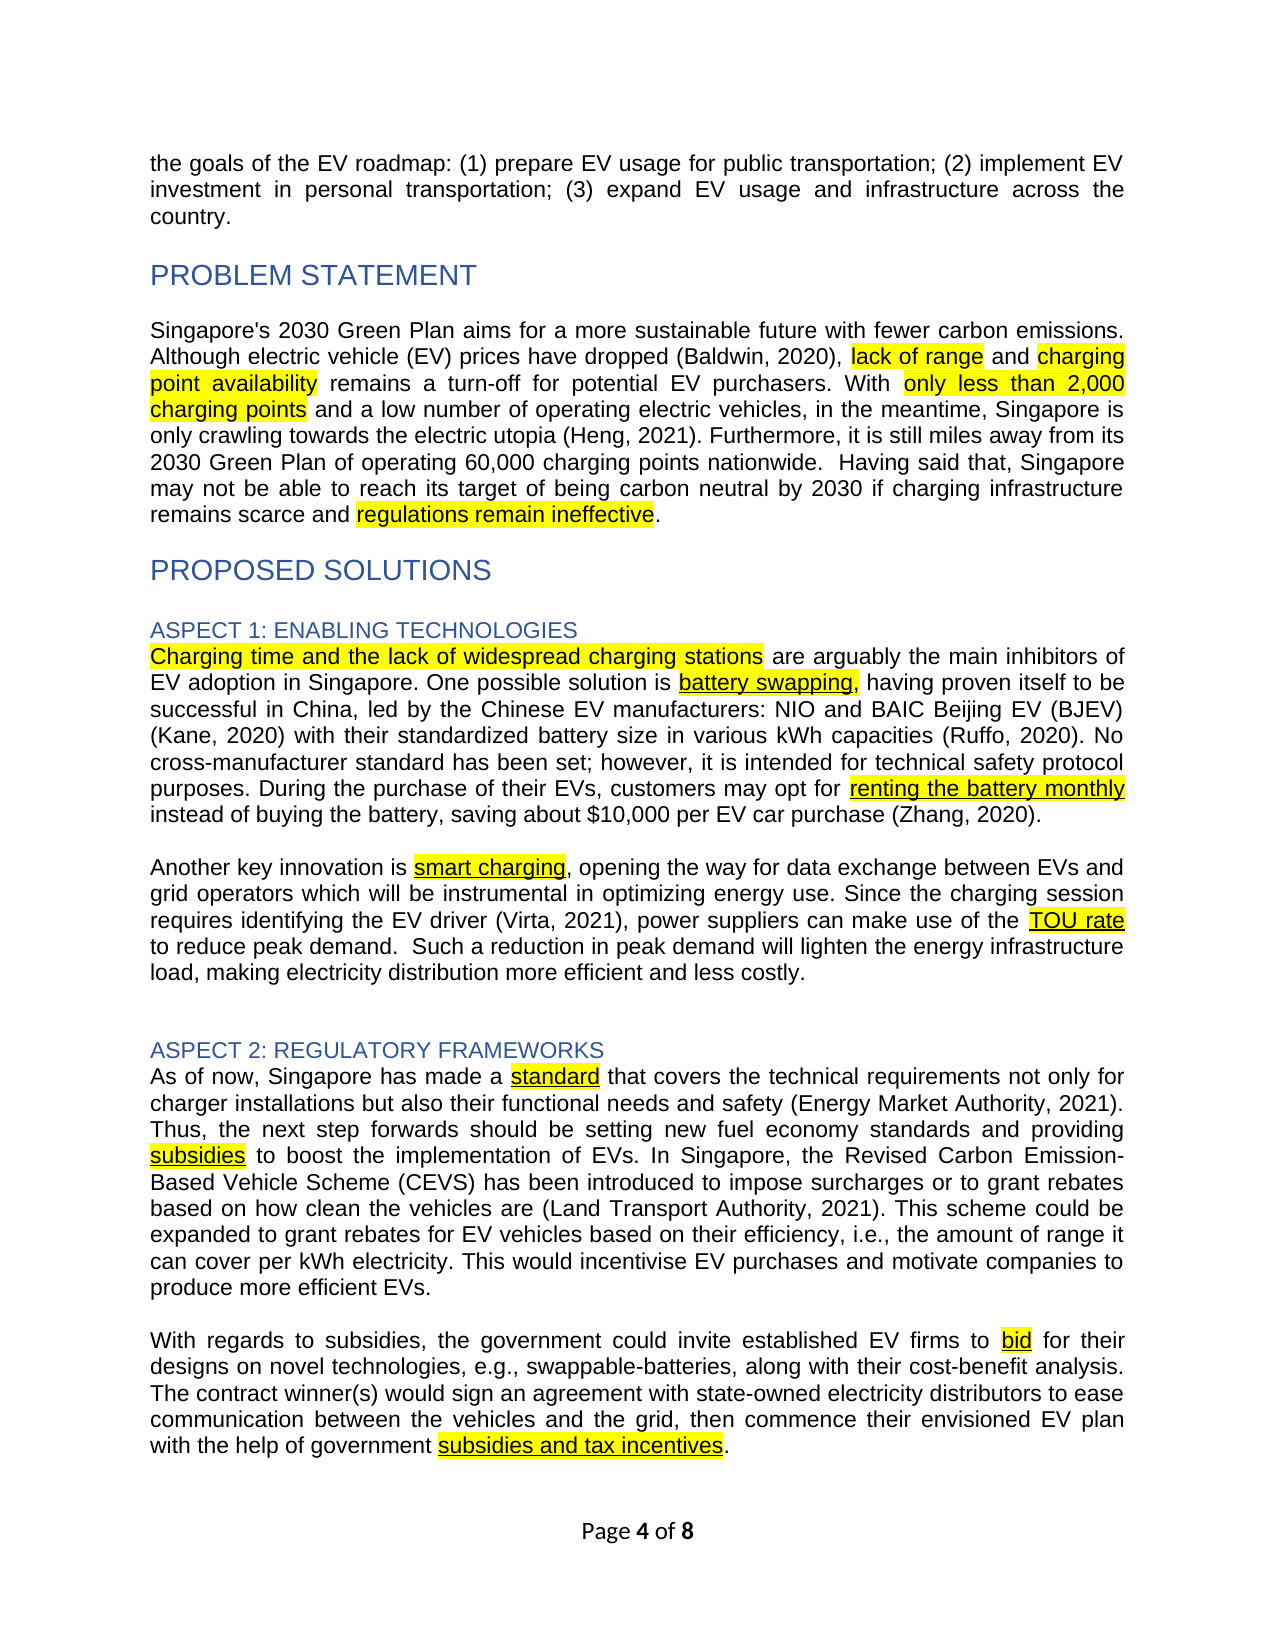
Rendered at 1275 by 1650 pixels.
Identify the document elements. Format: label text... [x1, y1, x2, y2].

subtitle Singapore's 2030 Green Plan aims for a more sustainable future with fewer carbon emissions. Although electric vehicle (EV) prices have dropped (Baldwin, 2020), lack of range and charging point availability remains a turn-off for potential EV purchasers. With only less than 2,000 charging points and a low number of operating electric vehicles, in the meantime, Singapore is only crawling towards the electric utopia (Heng, 2021). Furthermore, it is still miles away from its 2030 Green Plan of operating 60,000 charging points nationwide. Having said that, Singapore may not be able to reach its target of being carbon neutral by 2030 if charging infrastructure remains scarce and regulations remain ineffective. [150, 317, 1125, 528]
subtitle ASPECT 1: ENABLING TECHNOLOGIES [150, 617, 1125, 643]
subtitle PROPOSED SOLUTIONS [150, 553, 1125, 586]
text Another key innovation is smart charging, opening the way for data exchange between EVs and grid operators which will be instrumental in optimizing energy use. Since the charging session requires identifying the EV driver (Virta, 2021), power suppliers can make use of the TOU rate to reduce peak demand. Such a reduction in peak demand will lighten the energy infrastructure load, making electricity distribution more efficient and less costly. [150, 854, 1125, 986]
subtitle ASPECT 2: REGULATORY FRAMEWORKS [150, 1037, 1125, 1063]
text As of now, Singapore has made a standard that covers the technical requirements not only for charger installations but also their functional needs and safety (Energy Market Authority, 2021). Thus, the next step forwards should be setting new fuel economy standards and providing subsidies to boost the implementation of EVs. In Singapore, the Revised Carbon Emission-Based Vehicle Scheme (CEVS) has been introduced to impose surcharges or to grant rebates based on how clean the vehicles are (Land Transport Authority, 2021). This scheme could be expanded to grant rebates for EV vehicles based on their efficiency, i.e., the amount of range it can cover per kWh electricity. This would incentivise EV purchases and motivate companies to produce more efficient EVs. [150, 1063, 1125, 1301]
text Charging time and the lack of widespread charging stations are arguably the main inhibitors of EV adoption in Singapore. One possible solution is battery swapping, having proven itself to be successful in China, led by the Chinese EV manufacturers: NIO and BAIC Beijing EV (BJEV) (Kane, 2020) with their standardized battery size in various kWh capacities (Ruffo, 2020). No cross-manufacturer standard has been set; however, it is intended for technical safety protocol purposes. During the purchase of their EVs, customers may opt for renting the battery monthly instead of buying the battery, saving about $10,000 per EV car purchase (Zhang, 2020). [150, 643, 1125, 827]
text With regards to subsidies, the government could invite established EV firms to bid for their designs on novel technologies, e.g., swappable-batteries, along with their cost-benefit analysis. The contract winner(s) would sign an agreement with state-owned electricity distributors to ease communication between the vehicles and the grid, then commence their envisioned EV plan with the help of government subsidies and tax incentives. [150, 1327, 1125, 1459]
subtitle PROBLEM STATEMENT [150, 258, 1125, 292]
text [150, 150, 1125, 229]
